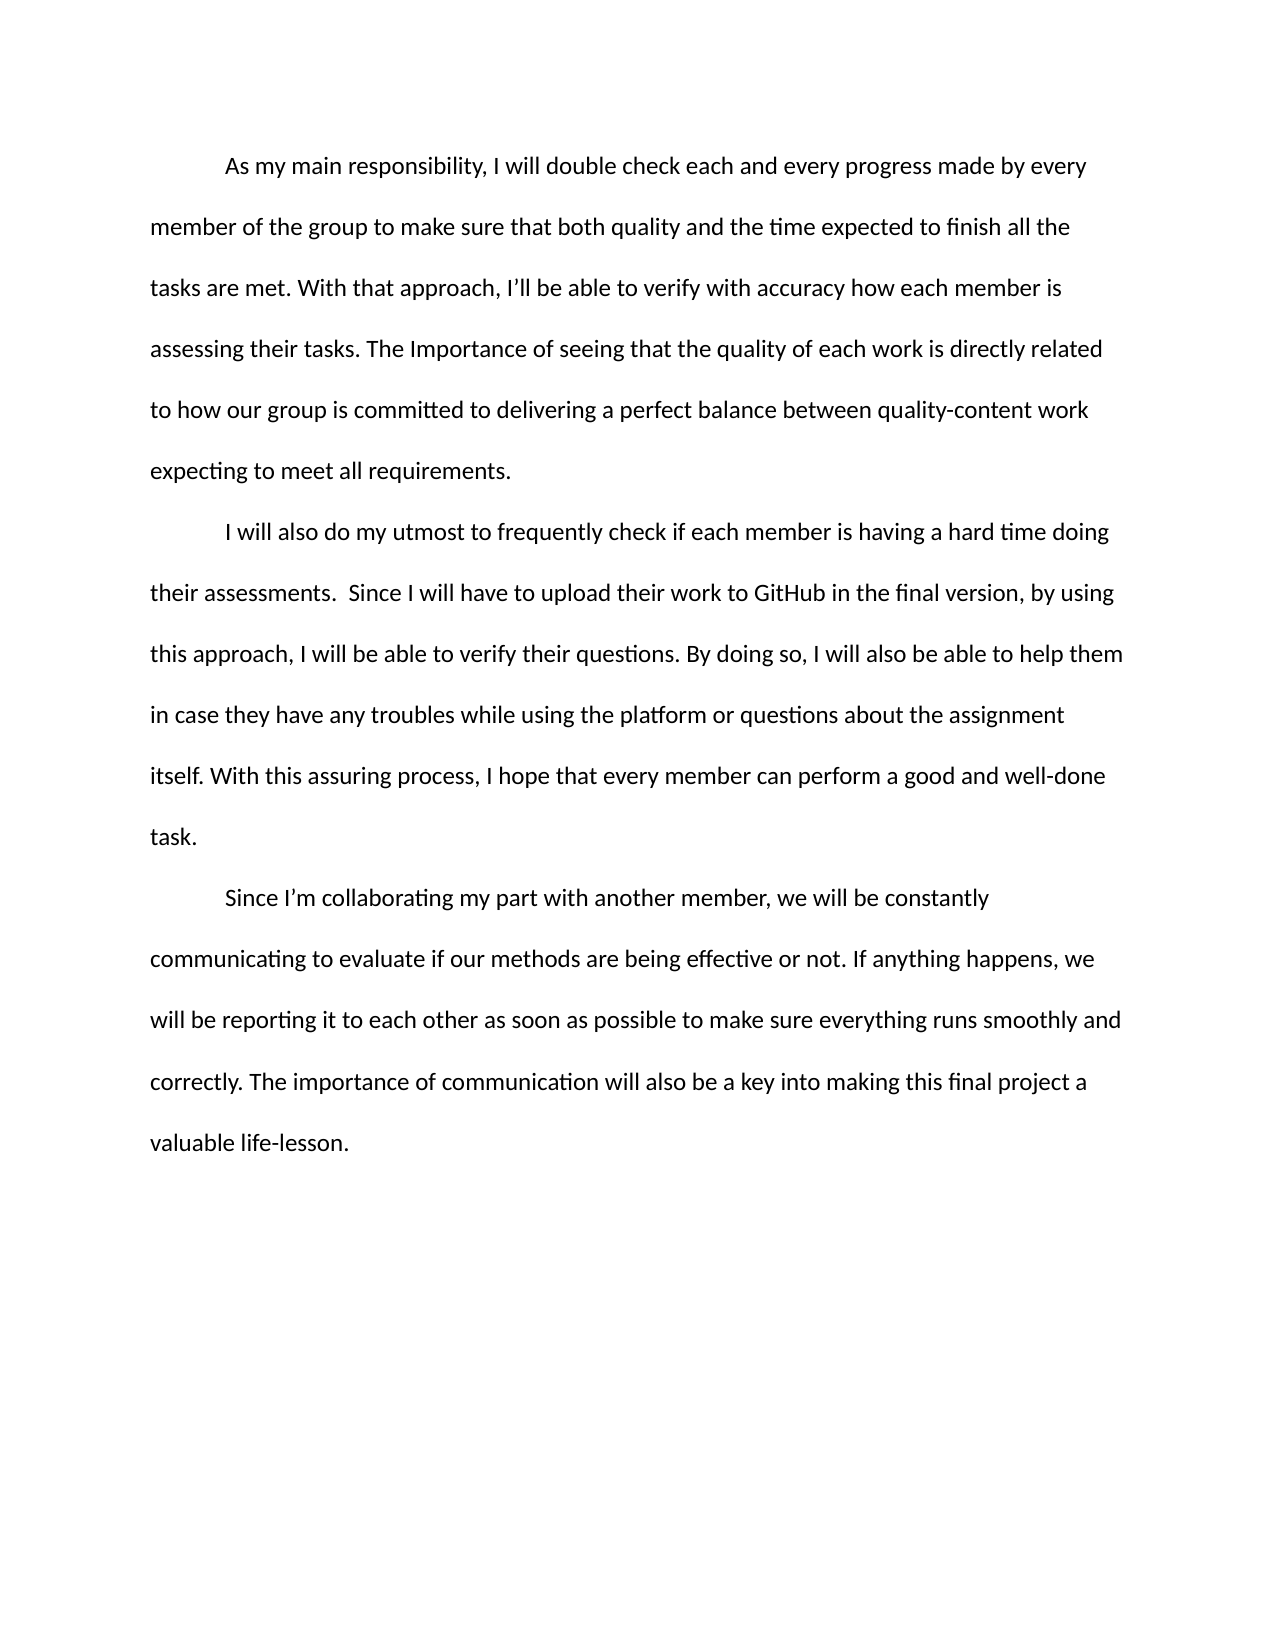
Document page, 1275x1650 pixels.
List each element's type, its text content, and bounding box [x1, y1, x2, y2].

text I will also do my utmost to frequently check if each member is having a hard time doing their assessments. Since I will have to upload their work to GitHub in the final version, by using this approach, I will be able to verify their questions. By doing so, I will also be able to help them in case they have any troubles while using the platform or questions about the assignment itself. With this assuring process, I hope that every member can perform a good and well-done task. [150, 516, 1125, 852]
text As my main responsibility, I will double check each and every progress made by every member of the group to make sure that both quality and the time expected to finish all the tasks are met. With that approach, I’ll be able to verify with accuracy how each member is assessing their tasks. The Importance of seeing that the quality of each work is directly related to how our group is committed to delivering a perfect balance between quality-content work expecting to meet all requirements. [150, 150, 1125, 486]
text Since I’m collaborating my part with another member, we will be constantly communicating to evaluate if our methods are being effective or not. If anything happens, we will be reporting it to each other as soon as possible to make sure everything runs smoothly and correctly. The importance of communication will also be a key into making this final project a valuable life-lesson. [150, 882, 1125, 1157]
